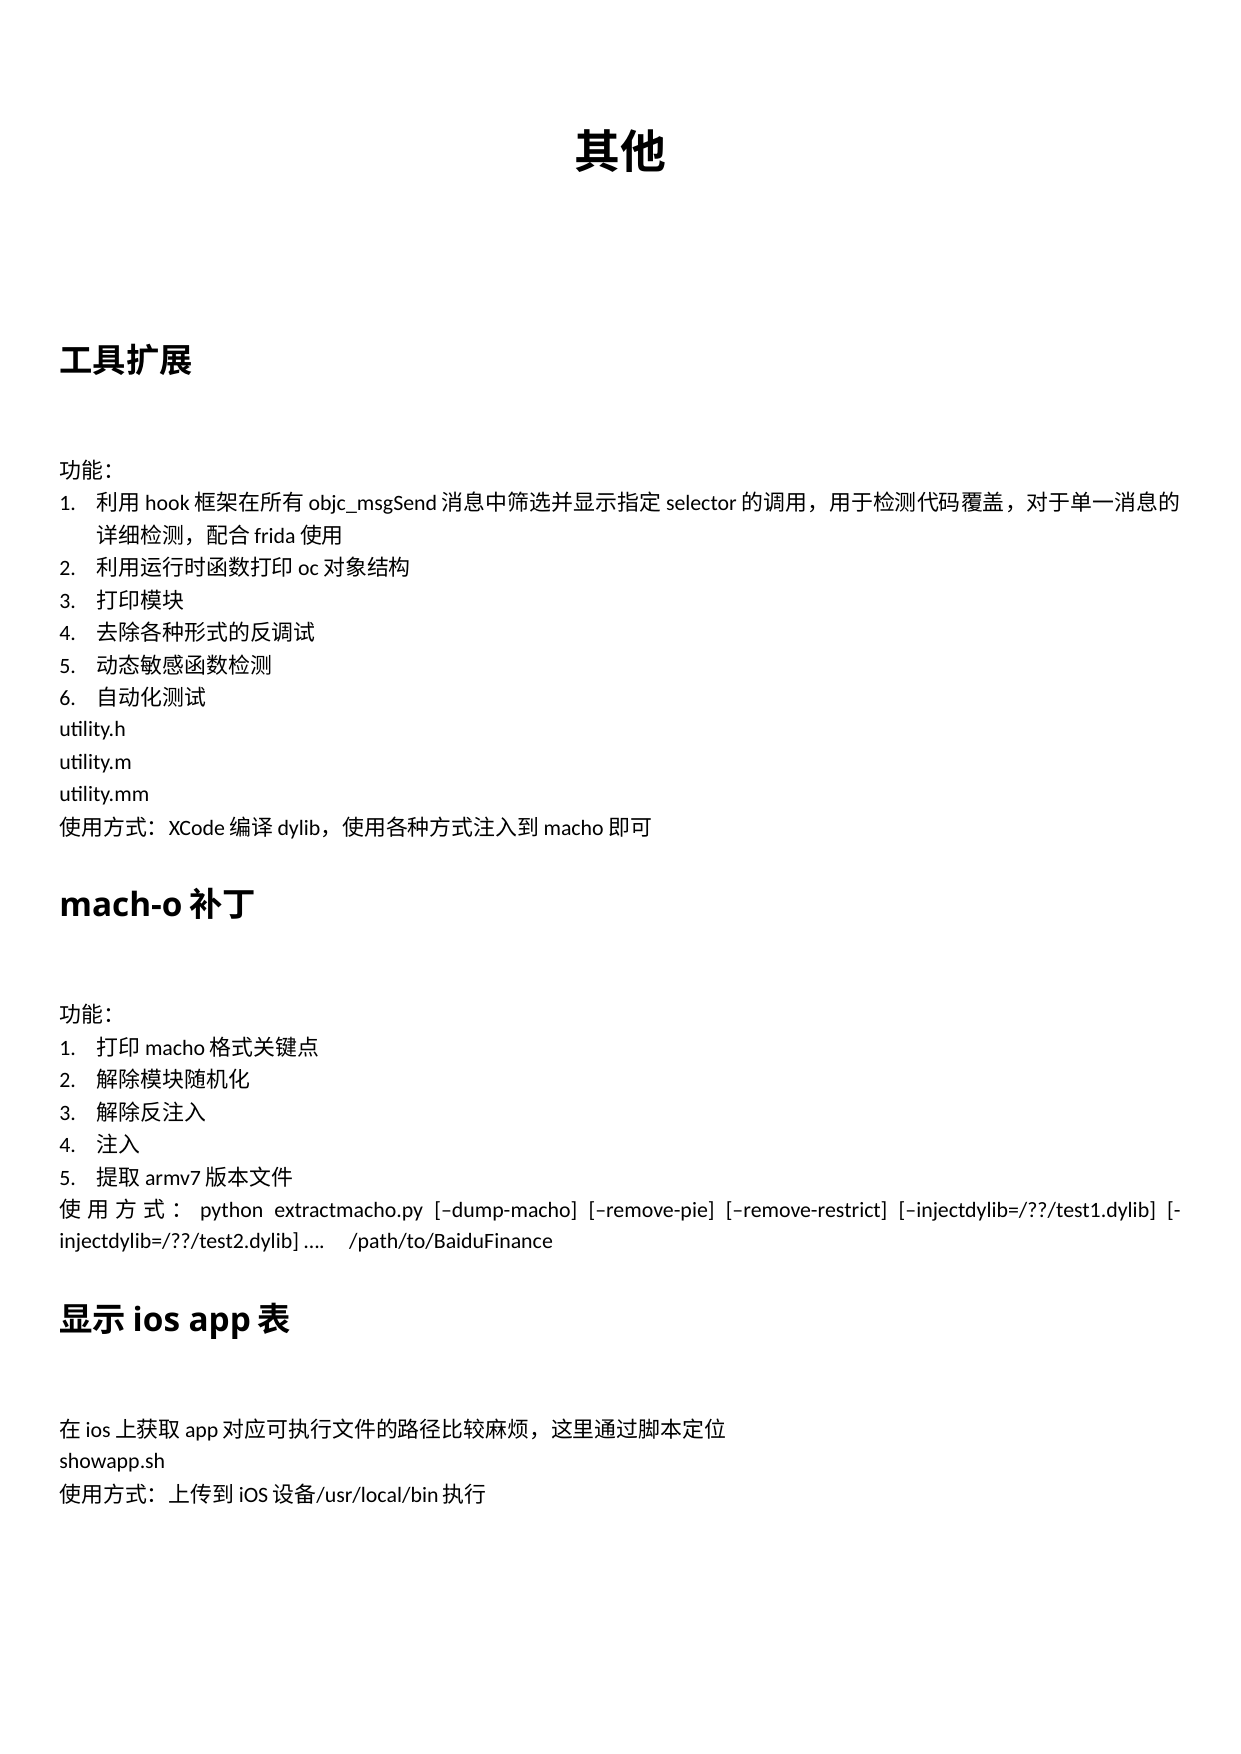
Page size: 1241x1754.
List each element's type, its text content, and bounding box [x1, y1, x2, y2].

text 功能： [59, 997, 1181, 1029]
list 去除各种形式的反调试 [59, 615, 1181, 647]
text utility.mm [59, 777, 1181, 810]
list 解除模块随机化 [59, 1062, 1181, 1094]
list 解除反注入 [59, 1094, 1181, 1127]
text 功能： [59, 452, 1181, 485]
list 提取armv7版本文件 [59, 1159, 1181, 1192]
text 使用方式：上传到iOS设备/usr/local/bin执行 [59, 1476, 1181, 1509]
subtitle 显示ios app表 [59, 1284, 1181, 1349]
list 自动化测试 [59, 680, 1181, 712]
text 在ios上获取app对应可执行文件的路径比较麻烦，这里通过脚本定位 [59, 1411, 1181, 1444]
list 利用hook框架在所有objc_msgSend消息中筛选并显示指定selector的调用，用于检测代码覆盖，对于单一消息的详细检测，配合frida使用 [59, 485, 1181, 550]
list 利用运行时函数打印oc对象结构 [59, 550, 1181, 582]
subtitle 其他 [59, 100, 1181, 197]
list 打印模块 [59, 582, 1181, 615]
list 动态敏感函数检测 [59, 647, 1181, 680]
subtitle mach-o补丁 [59, 869, 1181, 934]
list 注入 [59, 1127, 1181, 1159]
text utility.h [59, 712, 1181, 745]
text utility.m [59, 745, 1181, 777]
list 打印macho格式关键点 [59, 1029, 1181, 1062]
text showapp.sh [59, 1444, 1181, 1476]
subtitle 工具扩展 [59, 325, 1181, 390]
text 使用方式：XCode编译dylib，使用各种方式注入到macho即可 [59, 810, 1181, 842]
text 使用方式：python extractmacho.py [–dump-macho] [–remove-pie] [–remove-restrict] [–injectdylib=/??/test1.dylib] [-injectdylib=/??/test2.dylib] …. /path/to/BaiduFinance [59, 1192, 1181, 1257]
